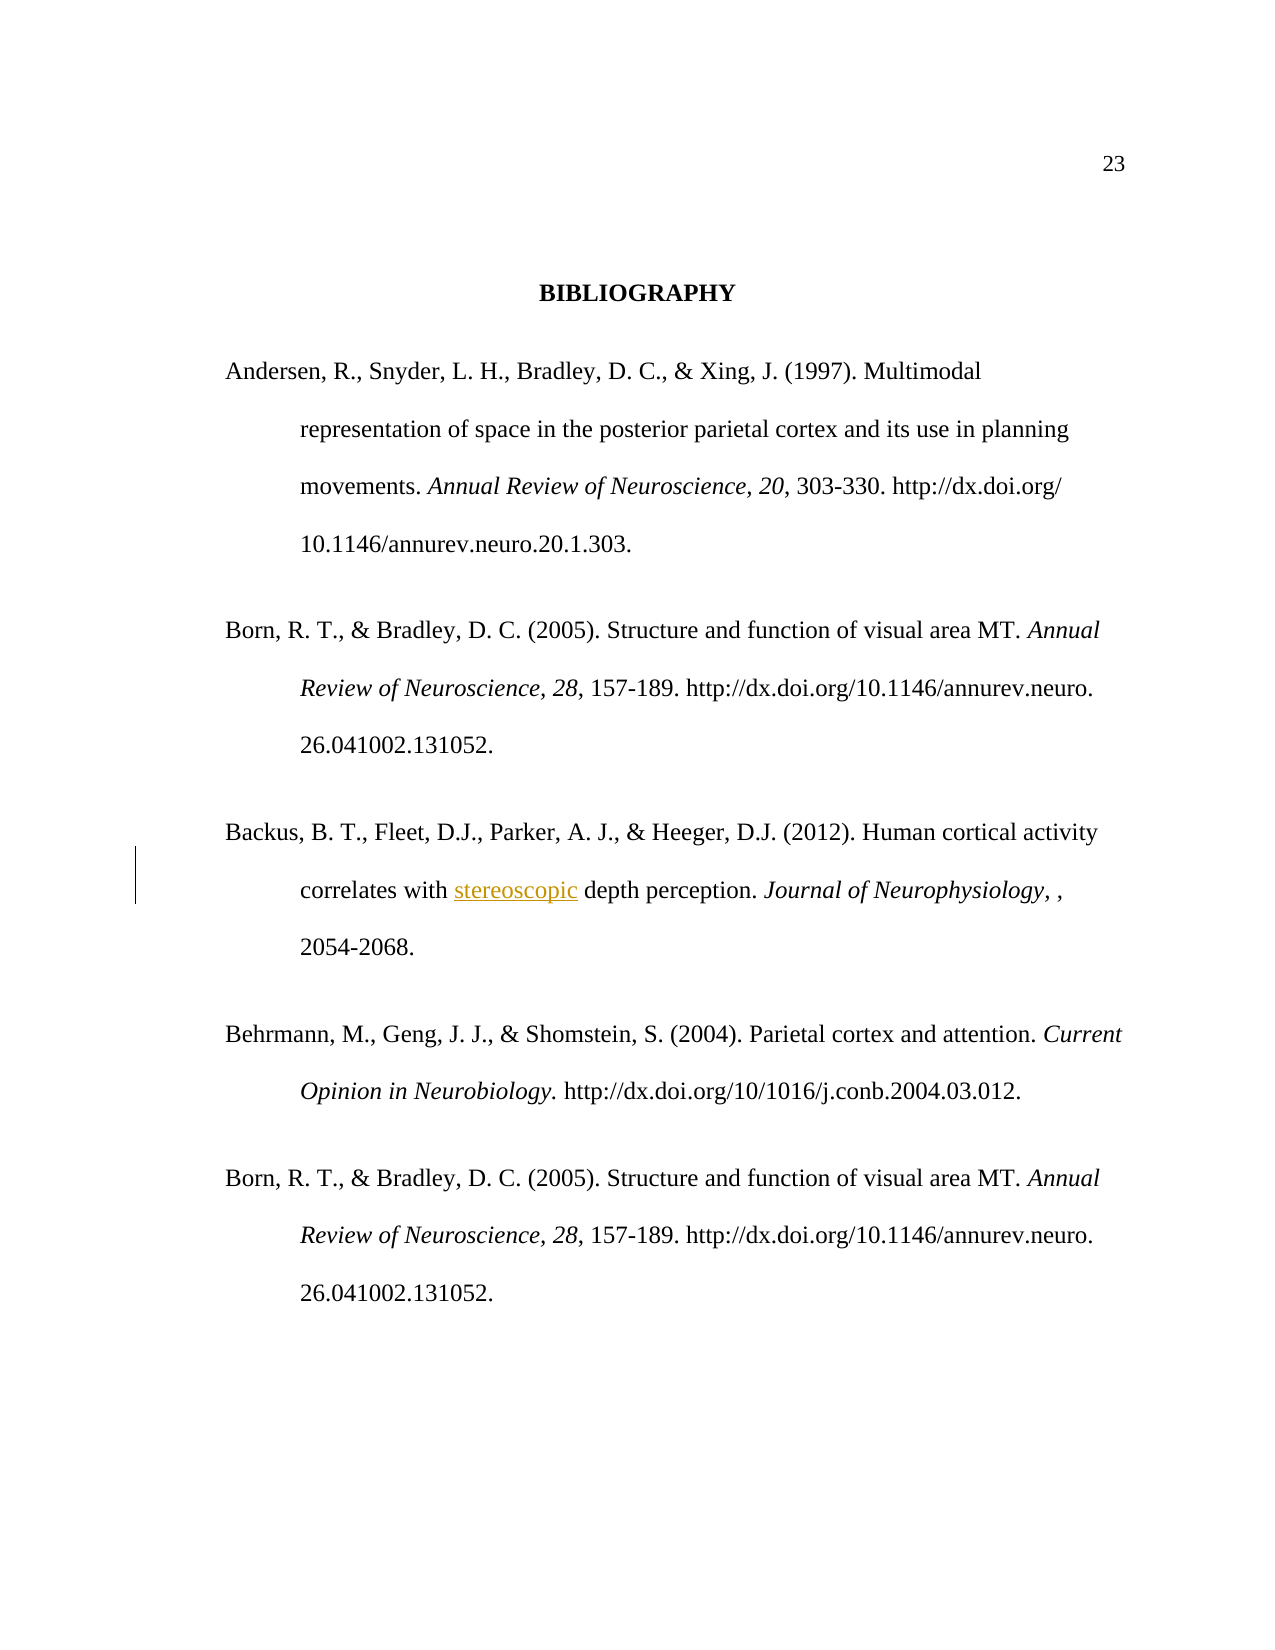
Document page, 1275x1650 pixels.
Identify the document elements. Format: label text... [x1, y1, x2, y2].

text Behrmann, M., Geng, J. J., & Shomstein, S. (2004). Parietal cortex and attention. Current Opinion in Neurobiology. http://dx.doi.org/10/1016/j.conb.2004.03.012. [225, 1019, 1125, 1105]
text Born, R. T., & Bradley, D. C. (2005). Structure and function of visual area MT. Annual Review of Neuroscience, 28, 157-189. http://dx.doi.org/10.1146/annurev.neuro. 26.041002.131052. [225, 1163, 1125, 1307]
subtitle BIBLIOGRAPHY [150, 278, 1125, 306]
text Backus, B. T., Fleet, D.J., Parker, A. J., & Heeger, D.J. (2012). Human cortical activity correlates with depth perception. Journal of Neurophysiology, , 2054-2068. [225, 817, 1125, 961]
text Andersen, R., Snyder, L. H., Bradley, D. C., & Xing, J. (1997). Multimodal representation of space in the posterior parietal cortex and its use in planning movements. Annual Review of Neuroscience, 20, 303-330. http://dx.doi.org/ 10.1146/annurev.neuro.20.1.303. [225, 356, 1125, 558]
text Born, R. T., & Bradley, D. C. (2005). Structure and function of visual area MT. Annual Review of Neuroscience, 28, 157-189. http://dx.doi.org/10.1146/annurev.neuro. 26.041002.131052. [225, 616, 1125, 759]
